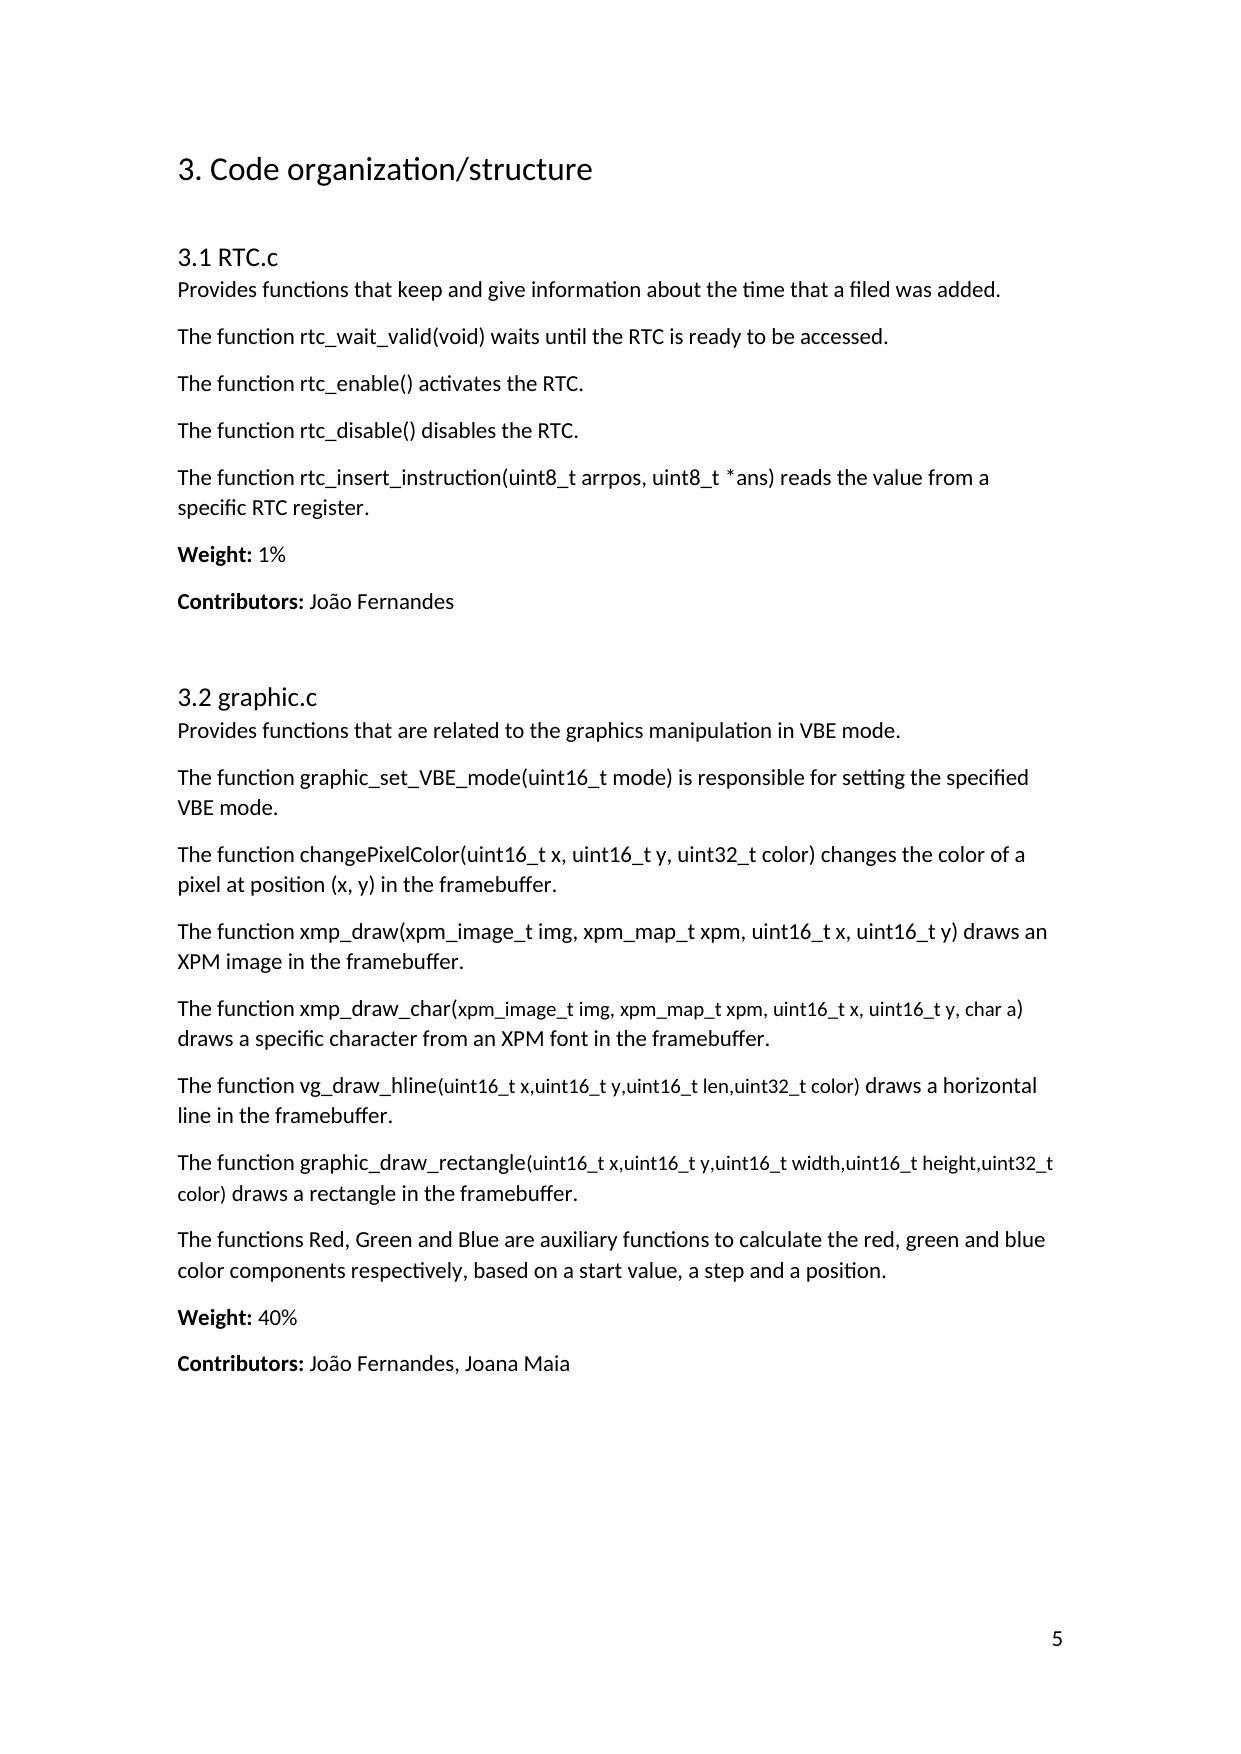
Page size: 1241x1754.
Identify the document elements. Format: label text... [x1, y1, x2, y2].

text Contributors: João Fernandes, Joana Maia [177, 1349, 1063, 1377]
text Provides functions that are related to the graphics manipulation in VBE mode. [177, 716, 1063, 744]
text The function xmp_draw(xpm_image_t img, xpm_map_t xpm, uint16_t x, uint16_t y) draws an XPM image in the framebuffer. [177, 917, 1063, 975]
text The function graphic_set_VBE_mode(uint16_t mode) is responsible for setting the specified VBE mode. [177, 763, 1063, 821]
text The function graphic_draw_rectangle(uint16_t x,uint16_t y,uint16_t width,uint16_t height,uint32_t color) draws a rectangle in the framebuffer. [177, 1148, 1063, 1207]
text The function changePixelColor(uint16_t x, uint16_t y, uint32_t color) changes the color of a pixel at position (x, y) in the framebuffer. [177, 840, 1063, 898]
text The function rtc_disable() disables the RTC. [177, 416, 1063, 444]
subtitle 3.1 RTC.c [177, 240, 1063, 273]
subtitle 3. Code organization/structure [177, 148, 1063, 188]
text The function rtc_wait_valid(void) waits until the RTC is ready to be accessed. [177, 322, 1063, 350]
text Provides functions that keep and give information about the time that a filed was added. [177, 275, 1063, 303]
subtitle 3.2 graphic.c [177, 681, 1063, 713]
text The function xmp_draw_char(xpm_image_t img, xpm_map_t xpm, uint16_t x, uint16_t y, char a) draws a specific character from an XPM font in the framebuffer. [177, 994, 1063, 1052]
text The functions Red, Green and Blue are auxiliary functions to calculate the red, green and blue color components respectively, based on a start value, a step and a position. [177, 1226, 1063, 1284]
text Weight: 40% [177, 1303, 1063, 1331]
text Weight: 1% [177, 540, 1063, 568]
text The function rtc_insert_instruction(uint8_t arrpos, uint8_t *ans) reads the value from a specific RTC register. [177, 463, 1063, 521]
text The function vg_draw_hline(uint16_t x,uint16_t y,uint16_t len,uint32_t color) draws a horizontal line in the framebuffer. [177, 1071, 1063, 1129]
text Contributors: João Fernandes [177, 587, 1063, 615]
text The function rtc_enable() activates the RTC. [177, 369, 1063, 397]
